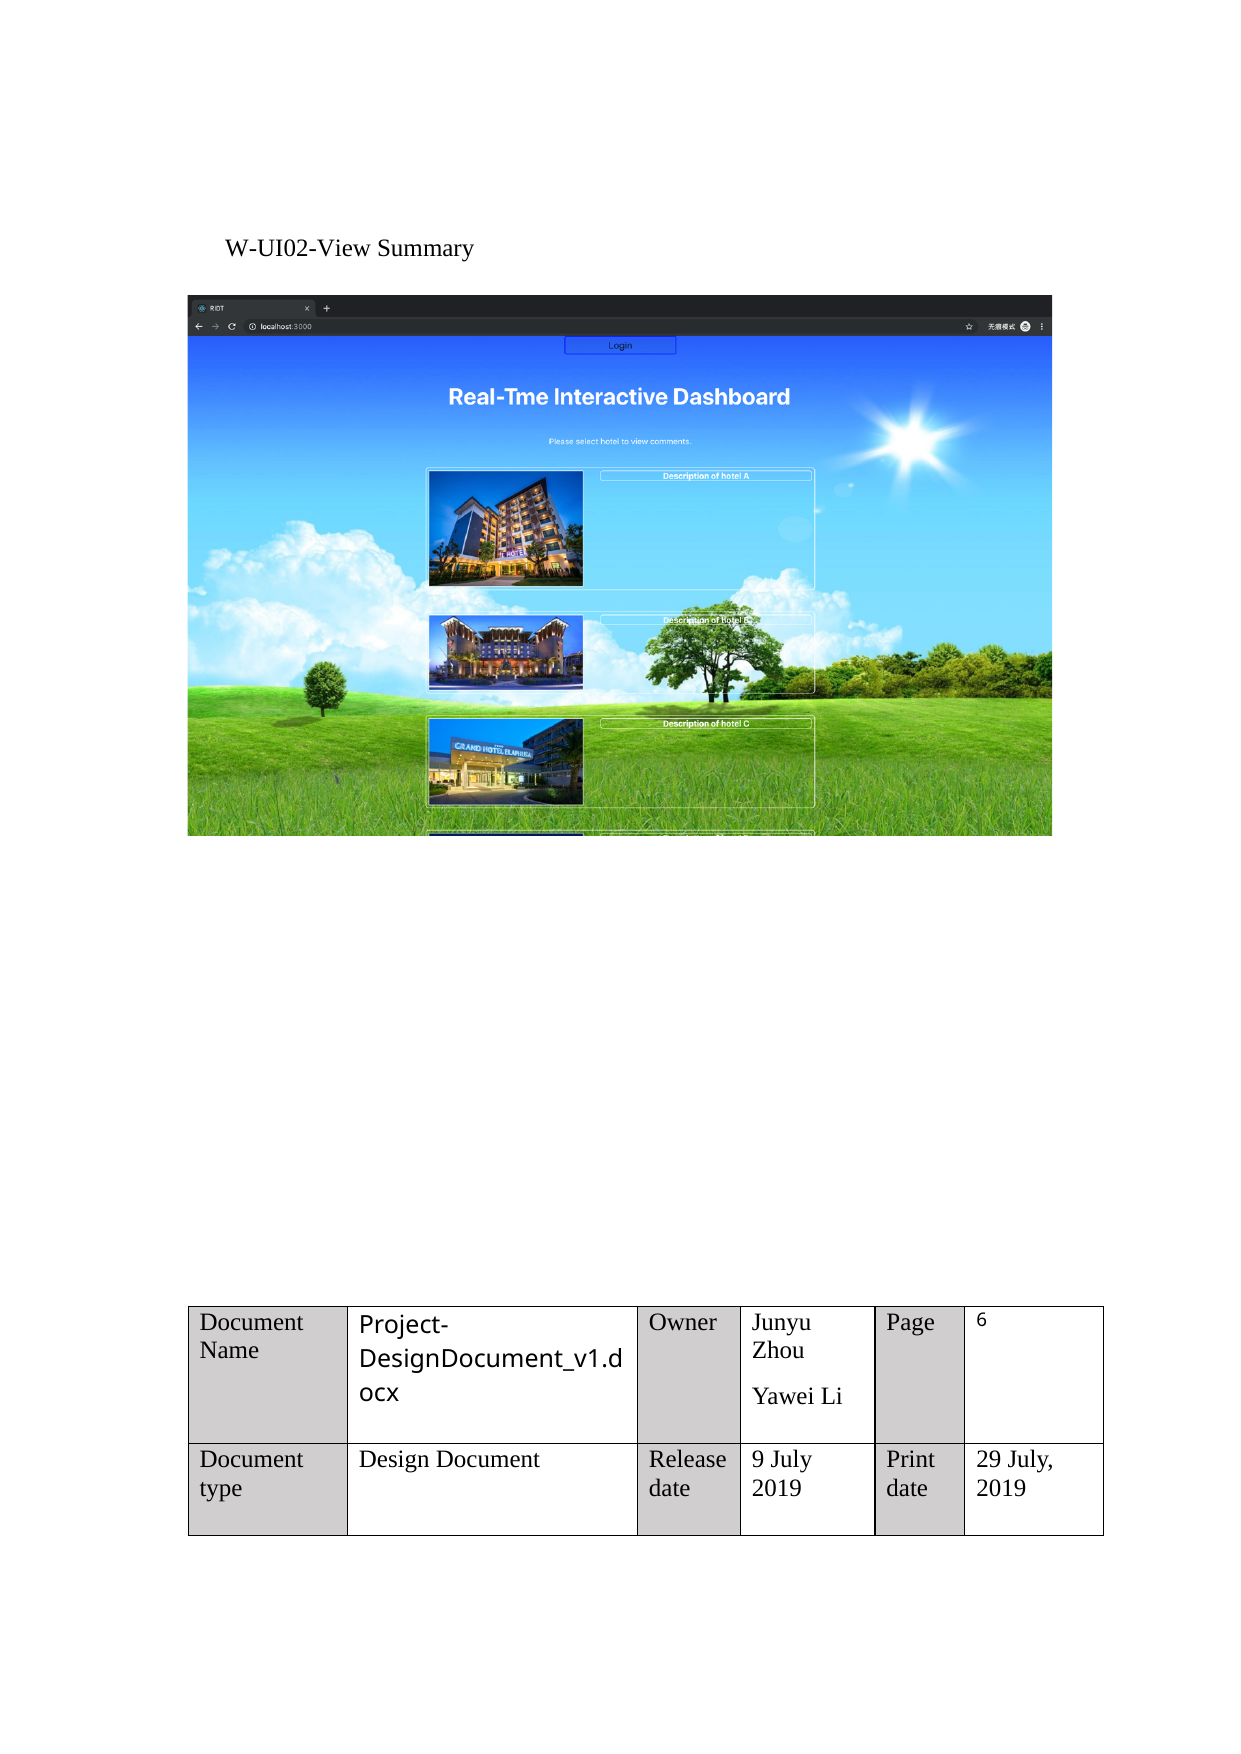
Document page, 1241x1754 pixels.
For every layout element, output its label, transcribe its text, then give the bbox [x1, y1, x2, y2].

picture [187, 295, 1053, 836]
text W-UI02-View Summary [225, 230, 1053, 264]
